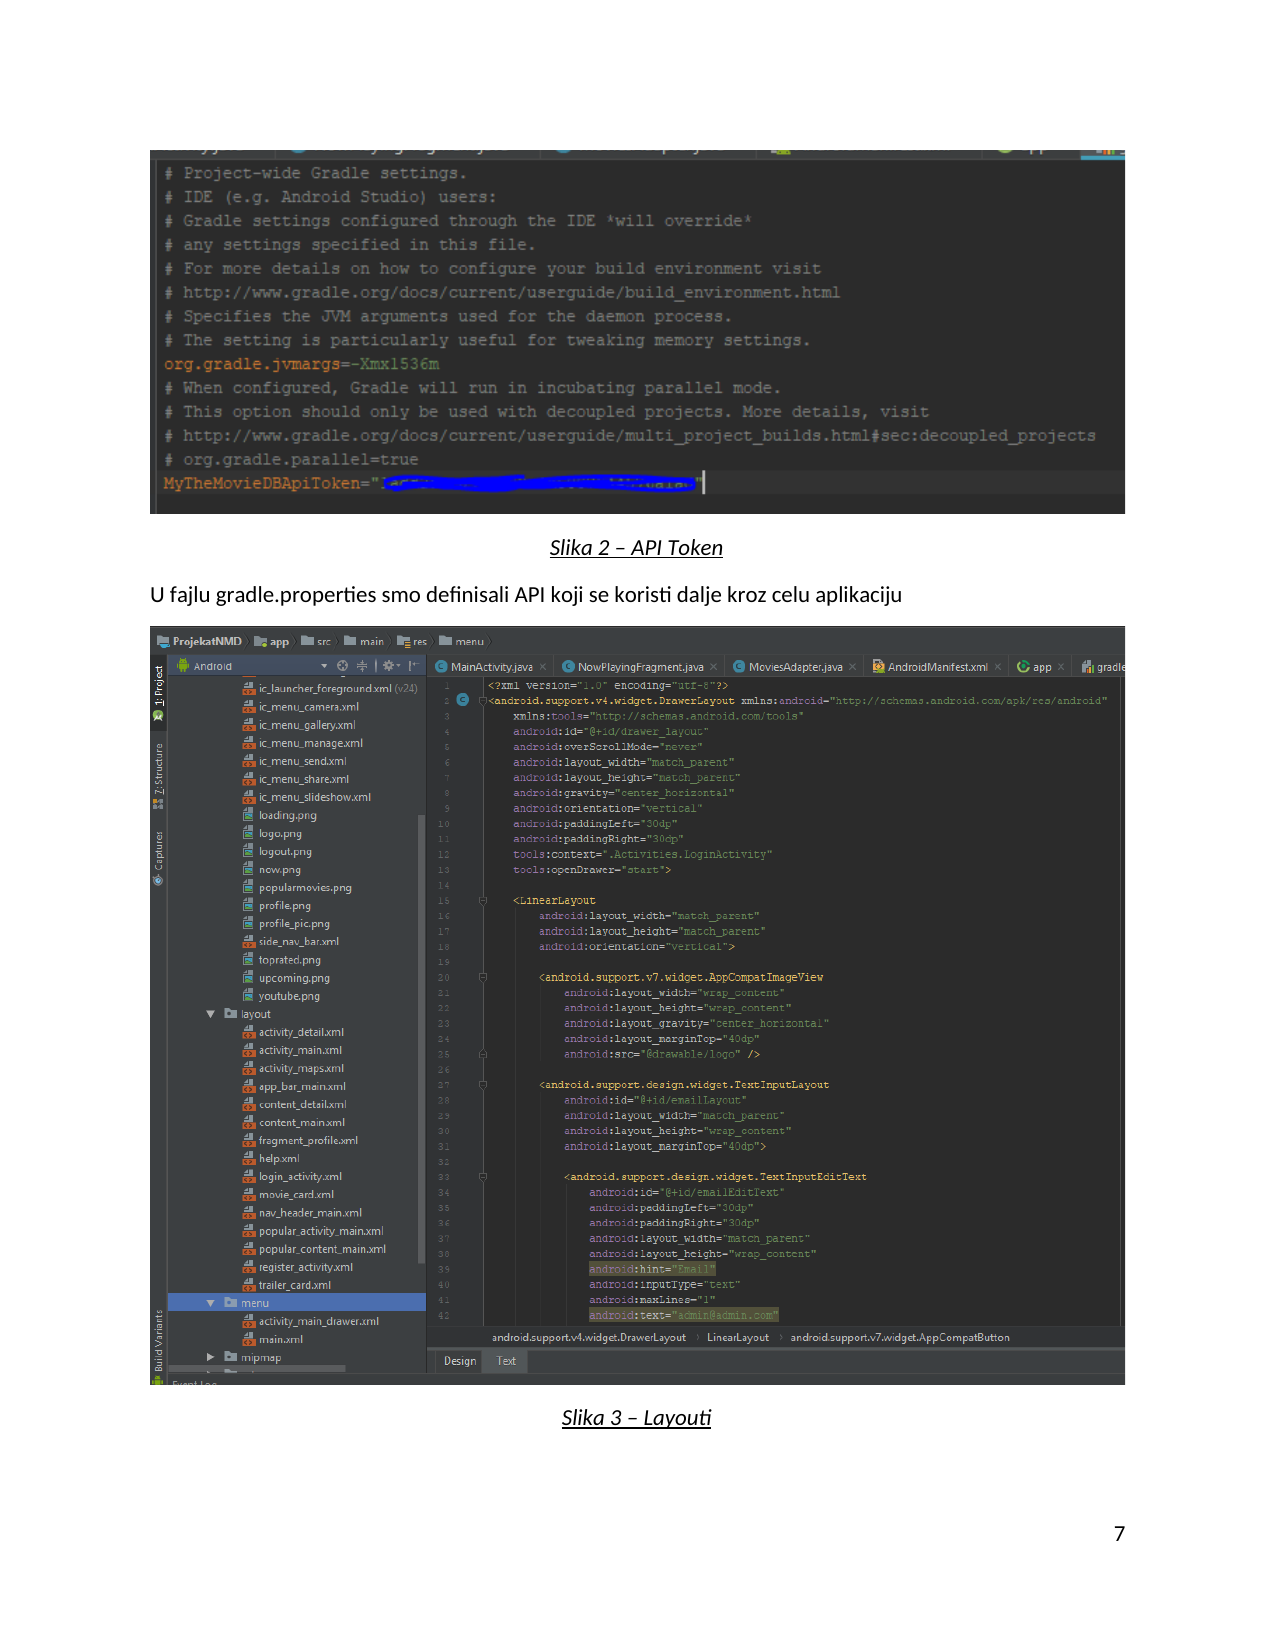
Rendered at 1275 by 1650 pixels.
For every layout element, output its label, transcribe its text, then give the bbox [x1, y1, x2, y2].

text Slika 3 – Layouti [150, 1403, 1125, 1431]
text U fajlu gradle.properties smo definisali API koji se koristi dalje kroz celu aplikaciju [150, 580, 1125, 608]
text Slika 2 – API Token [150, 533, 1125, 561]
picture [150, 626, 1125, 1385]
picture [150, 150, 1125, 514]
